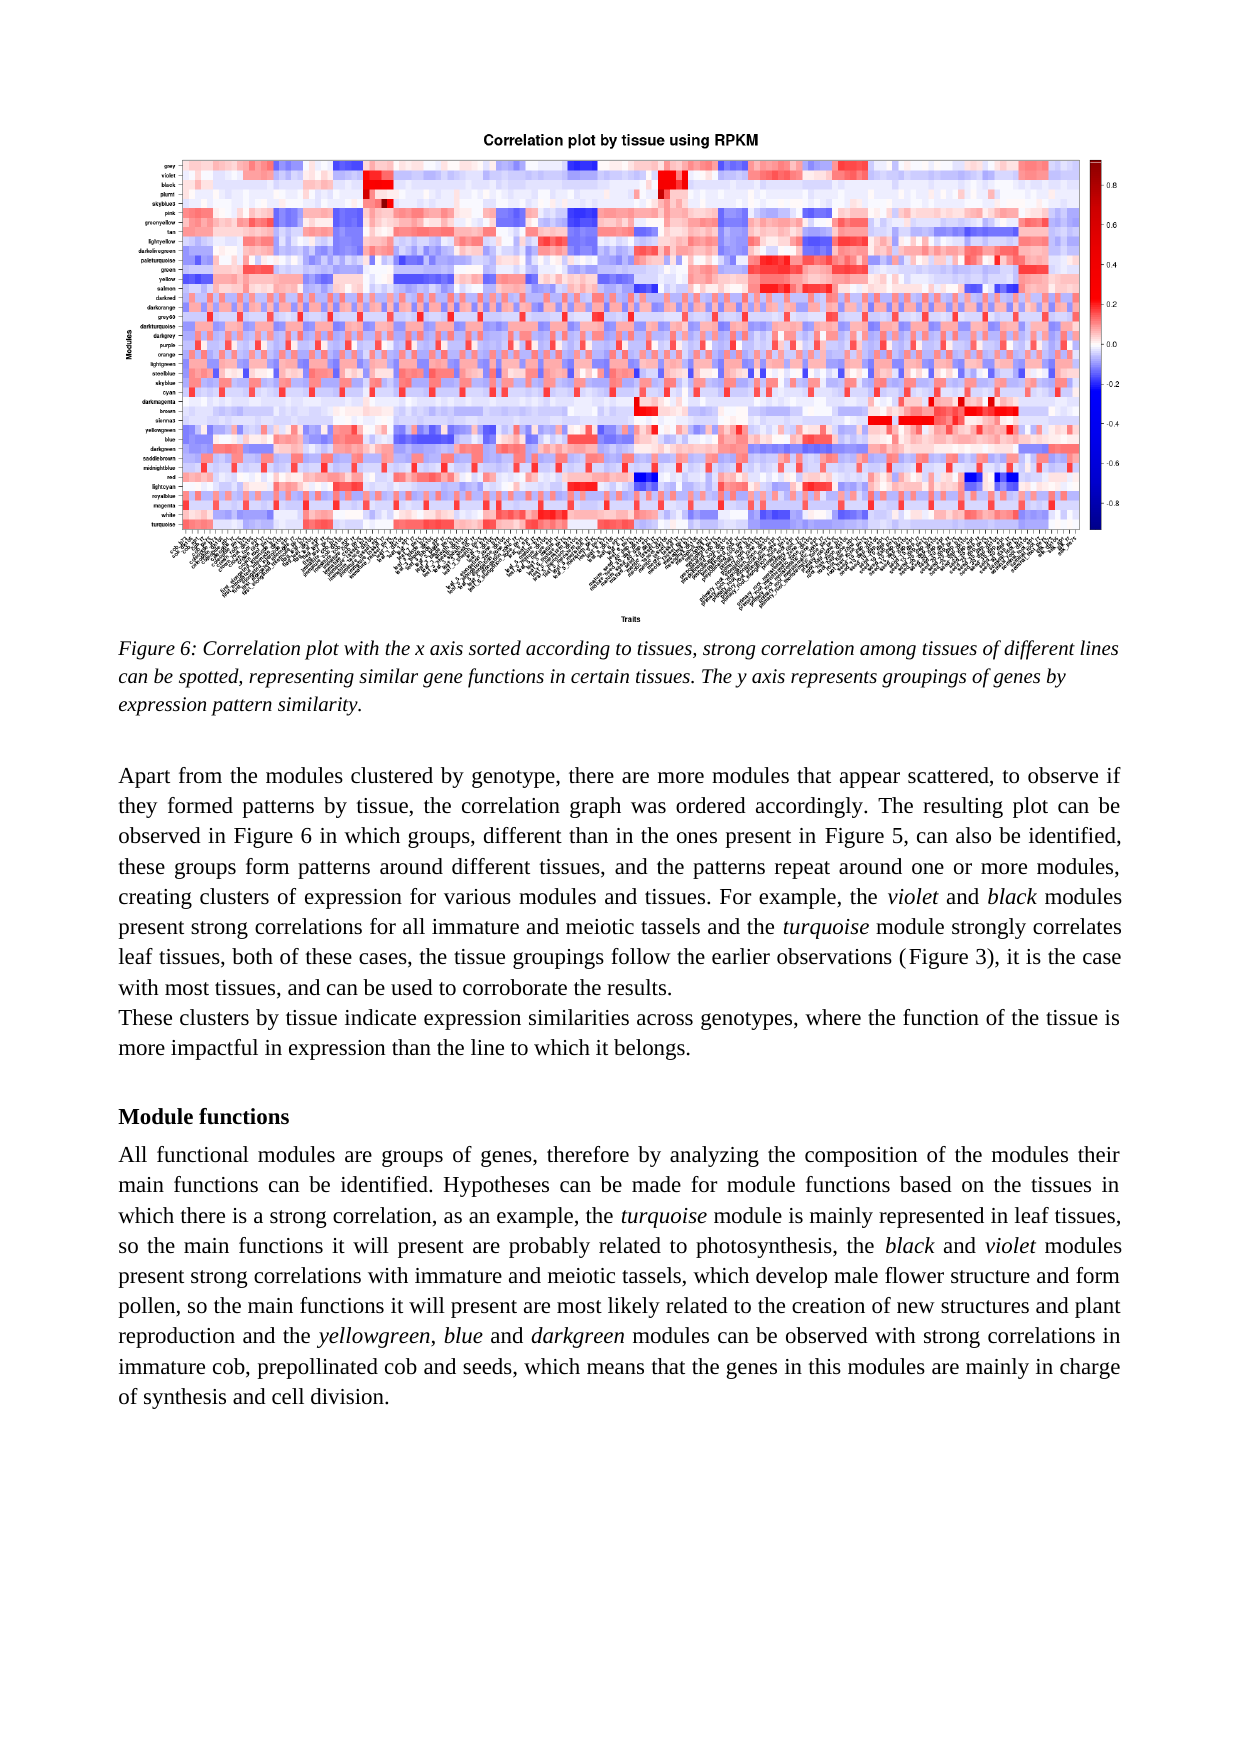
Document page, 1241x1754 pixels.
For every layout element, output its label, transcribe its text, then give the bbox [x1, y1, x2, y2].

subtitle Module functions [118, 1103, 1122, 1129]
text Apart from the modules clustered by genotype, there are more modules that appear scattered, to observe if they formed patterns by tissue, the correlation graph was ordered accordingly. The resulting plot can be observed in Figure 6 in which groups, different than in the ones present in Figure 5, can also be identified, these groups form patterns around different tissues, and the patterns repeat around one or more modules, creating clusters of expression for various modules and tissues. For example, the violet and black modules present strong correlations for all immature and meiotic tassels and the turquoise module strongly correlates leaf tissues, both of these cases, the tissue groupings follow the earlier observations (Figure 3), it is the case with most tissues, and can be used to corroborate the results. [118, 762, 1122, 1000]
picture [118, 130, 1123, 633]
text All functional modules are groups of genes, therefore by analyzing the composition of the modules their main functions can be identified. Hypotheses can be made for module functions based on the tissues in which there is a strong correlation, as an example, the turquoise module is mainly represented in leaf tissues, so the main functions it will present are probably related to photosynthesis, the black and violet modules present strong correlations with immature and meiotic tassels, which develop male flower structure and form pollen, so the main functions it will present are most likely related to the creation of new structures and plant reproduction and the yellowgreen, blue and darkgreen modules can be observed with strong correlations in immature cob, prepollinated cob and seeds, which means that the genes in this modules are mainly in charge of synthesis and cell division. [118, 1141, 1122, 1409]
text These clusters by tissue indicate expression similarities across genotypes, where the function of the tissue is more impactful in expression than the line to which it belongs. [118, 1004, 1122, 1060]
